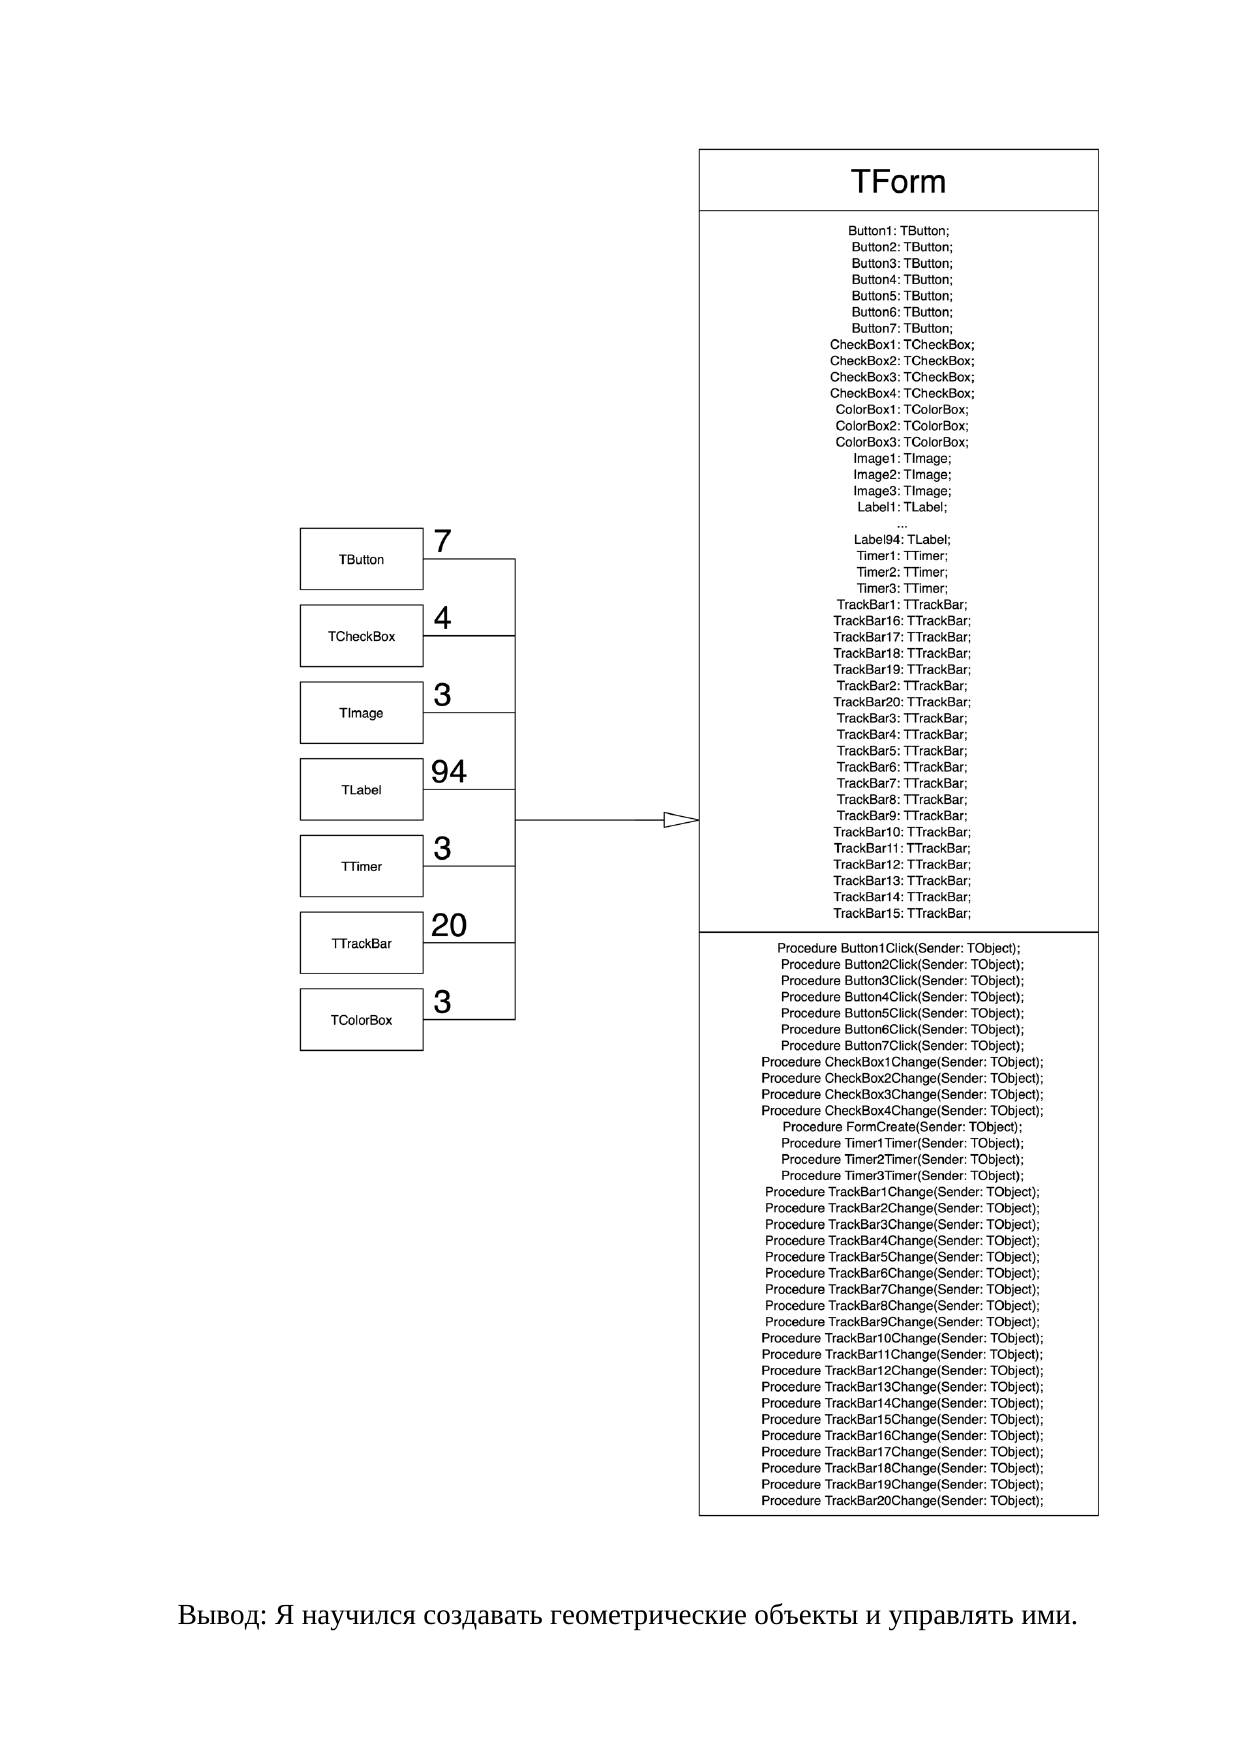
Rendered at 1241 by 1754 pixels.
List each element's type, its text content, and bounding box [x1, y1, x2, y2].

picture [177, 118, 1152, 1598]
text Вывод: Я научился создавать геометрические объекты и управлять ими. [177, 1598, 1152, 1631]
